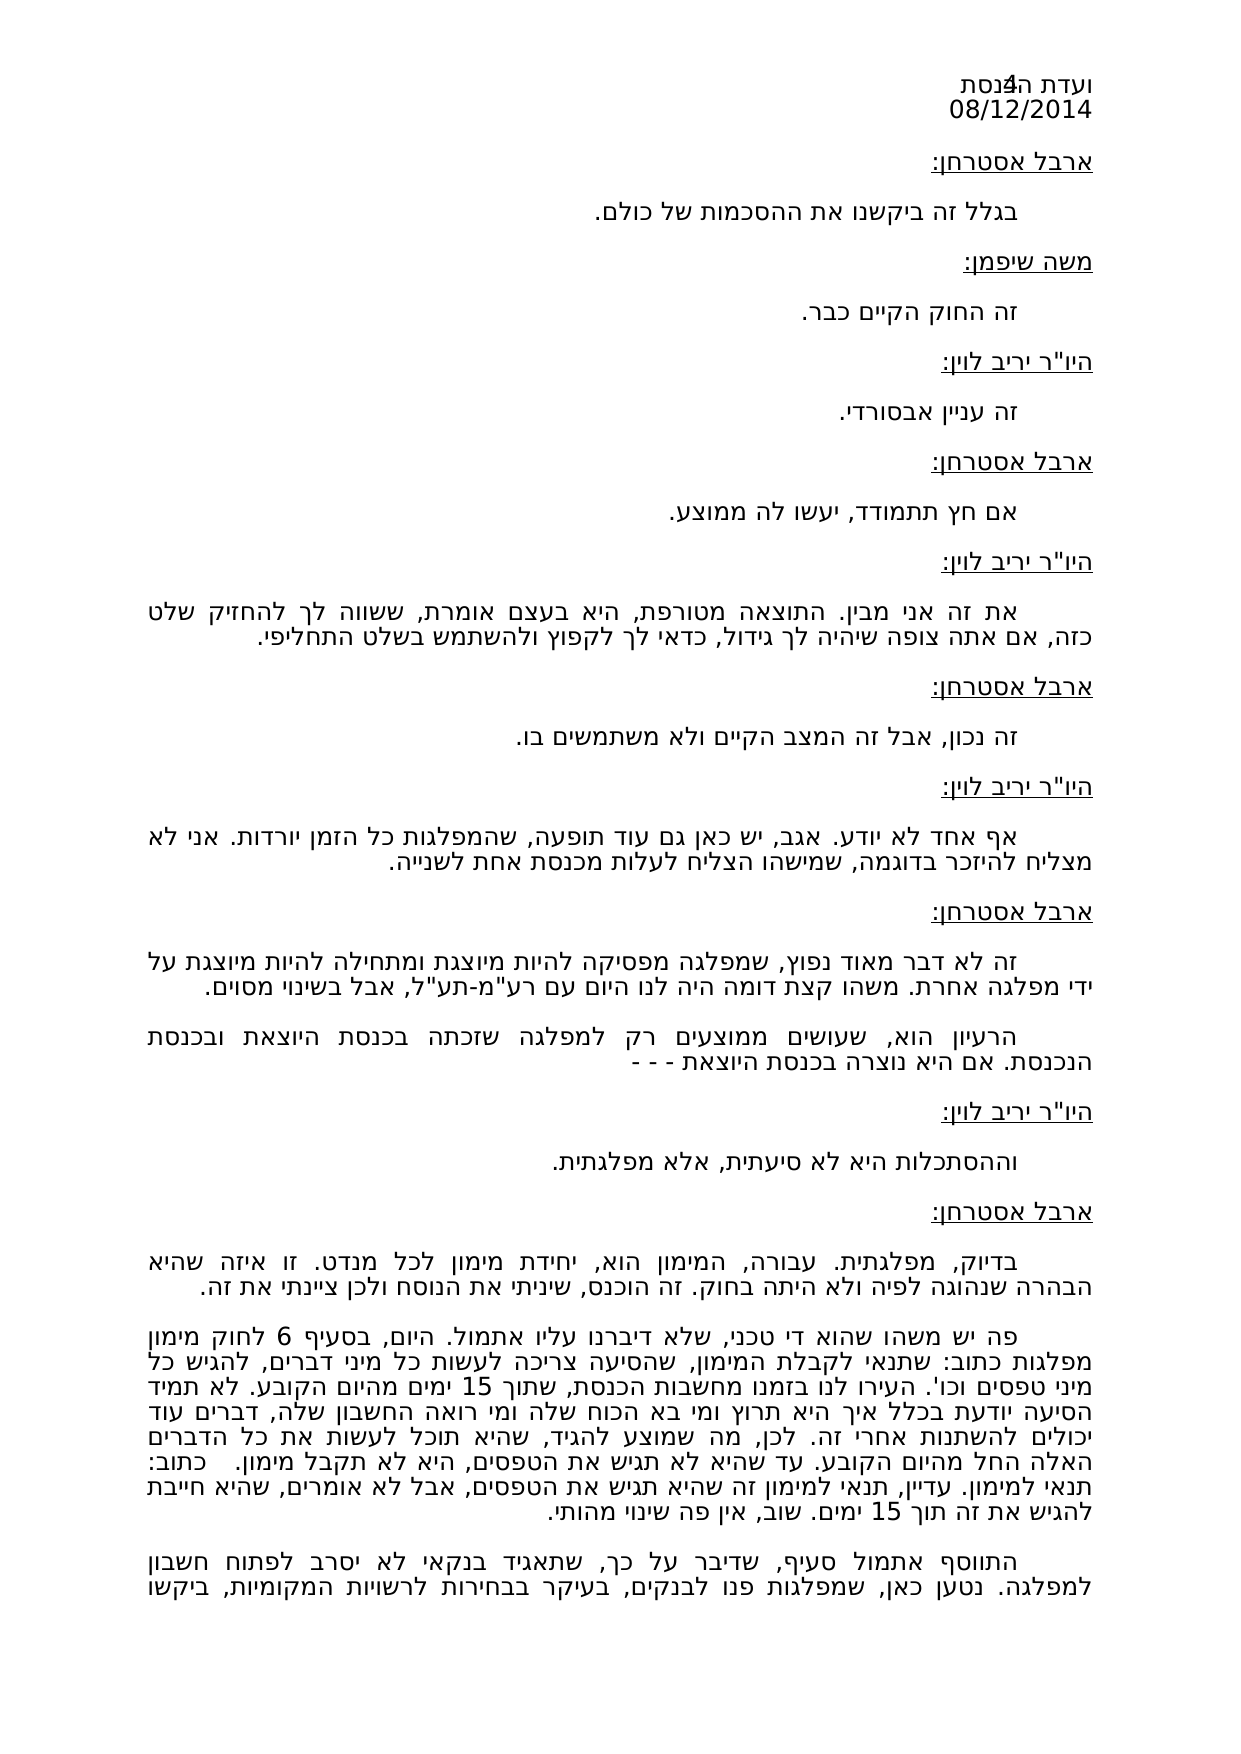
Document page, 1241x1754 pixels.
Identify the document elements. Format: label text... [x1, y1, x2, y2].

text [147, 1550, 1093, 1600]
text זה לא דבר מאוד נפוץ, שמפלגה מפסיקה להיות מיוצגת ומתחילה להיות מיוצגת על ידי מפלגה אחרת. משהו קצת דומה היה לנו היום עם רע"מ-תע"ל, אבל בשינוי מסוים. [147, 950, 1093, 1000]
text זה החוק הקיים כבר. [147, 300, 1093, 325]
text היו"ר יריב לוין: [147, 775, 1093, 800]
text וההסתכלות היא לא סיעתית, אלא מפלגתית. [147, 1150, 1093, 1175]
text ארבל אסטרחן: [147, 1200, 1093, 1225]
text את זה אני מבין. התוצאה מטורפת, היא בעצם אומרת, ששווה לך להחזיק שלט כזה, אם אתה צופה שיהיה לך גידול, כדאי לך לקפוץ ולהשתמש בשלט התחליפי. [147, 600, 1093, 650]
text זה נכון, אבל זה המצב הקיים ולא משתמשים בו. [147, 725, 1093, 750]
text ארבל אסטרחן: [147, 900, 1093, 925]
text אף אחד לא יודע. אגב, יש כאן גם עוד תופעה, שהמפלגות כל הזמן יורדות. אני לא מצליח להיזכר בדוגמה, שמישהו הצליח לעלות מכנסת אחת לשנייה. [147, 825, 1093, 875]
text ארבל אסטרחן: [147, 450, 1093, 475]
text היו"ר יריב לוין: [147, 1100, 1093, 1125]
text פה יש משהו שהוא די טכני, שלא דיברנו עליו אתמול. היום, בסעיף 6 לחוק מימון מפלגות כתוב: שתנאי לקבלת המימון, שהסיעה צריכה לעשות כל מיני דברים, להגיש כל מיני טפסים וכו'. העירו לנו בזמנו מחשבות הכנסת, שתוך 15 ימים מהיום הקובע. לא תמיד הסיעה יודעת בכלל איך היא תרוץ ומי בא הכוח שלה ומי רואה החשבון שלה, דברים עוד יכולים להשתנות אחרי זה. לכן, מה שמוצע להגיד, שהיא תוכל לעשות את כל הדברים האלה החל מהיום הקובע. עד שהיא לא תגיש את הטפסים, היא לא תקבל מימון. כתוב: תנאי למימון. עדיין, תנאי למימון זה שהיא תגיש את הטפסים, אבל לא אומרים, שהיא חייבת להגיש את זה תוך 15 ימים. שוב, אין פה שינוי מהותי. [147, 1325, 1093, 1525]
text משה שיפמן: [147, 250, 1093, 275]
text הרעיון הוא, שעושים ממוצעים רק למפלגה שזכתה בכנסת היוצאת ובכנסת הנכנסת. אם היא נוצרה בכנסת היוצאת - - - [147, 1025, 1093, 1075]
text היו"ר יריב לוין: [147, 350, 1093, 375]
text בגלל זה ביקשנו את ההסכמות של כולם. [147, 200, 1093, 225]
text אם חץ תתמודד, יעשו לה ממוצע. [147, 500, 1093, 525]
text היו"ר יריב לוין: [147, 550, 1093, 575]
text ארבל אסטרחן: [147, 150, 1093, 175]
text זה עניין אבסורדי. [147, 400, 1093, 425]
text בדיוק, מפלגתית. עבורה, המימון הוא, יחידת מימון לכל מנדט. זו איזה שהיא הבהרה שנהוגה לפיה ולא היתה בחוק. זה הוכנס, שיניתי את הנוסח ולכן ציינתי את זה. [147, 1250, 1093, 1300]
text ארבל אסטרחן: [147, 675, 1093, 700]
